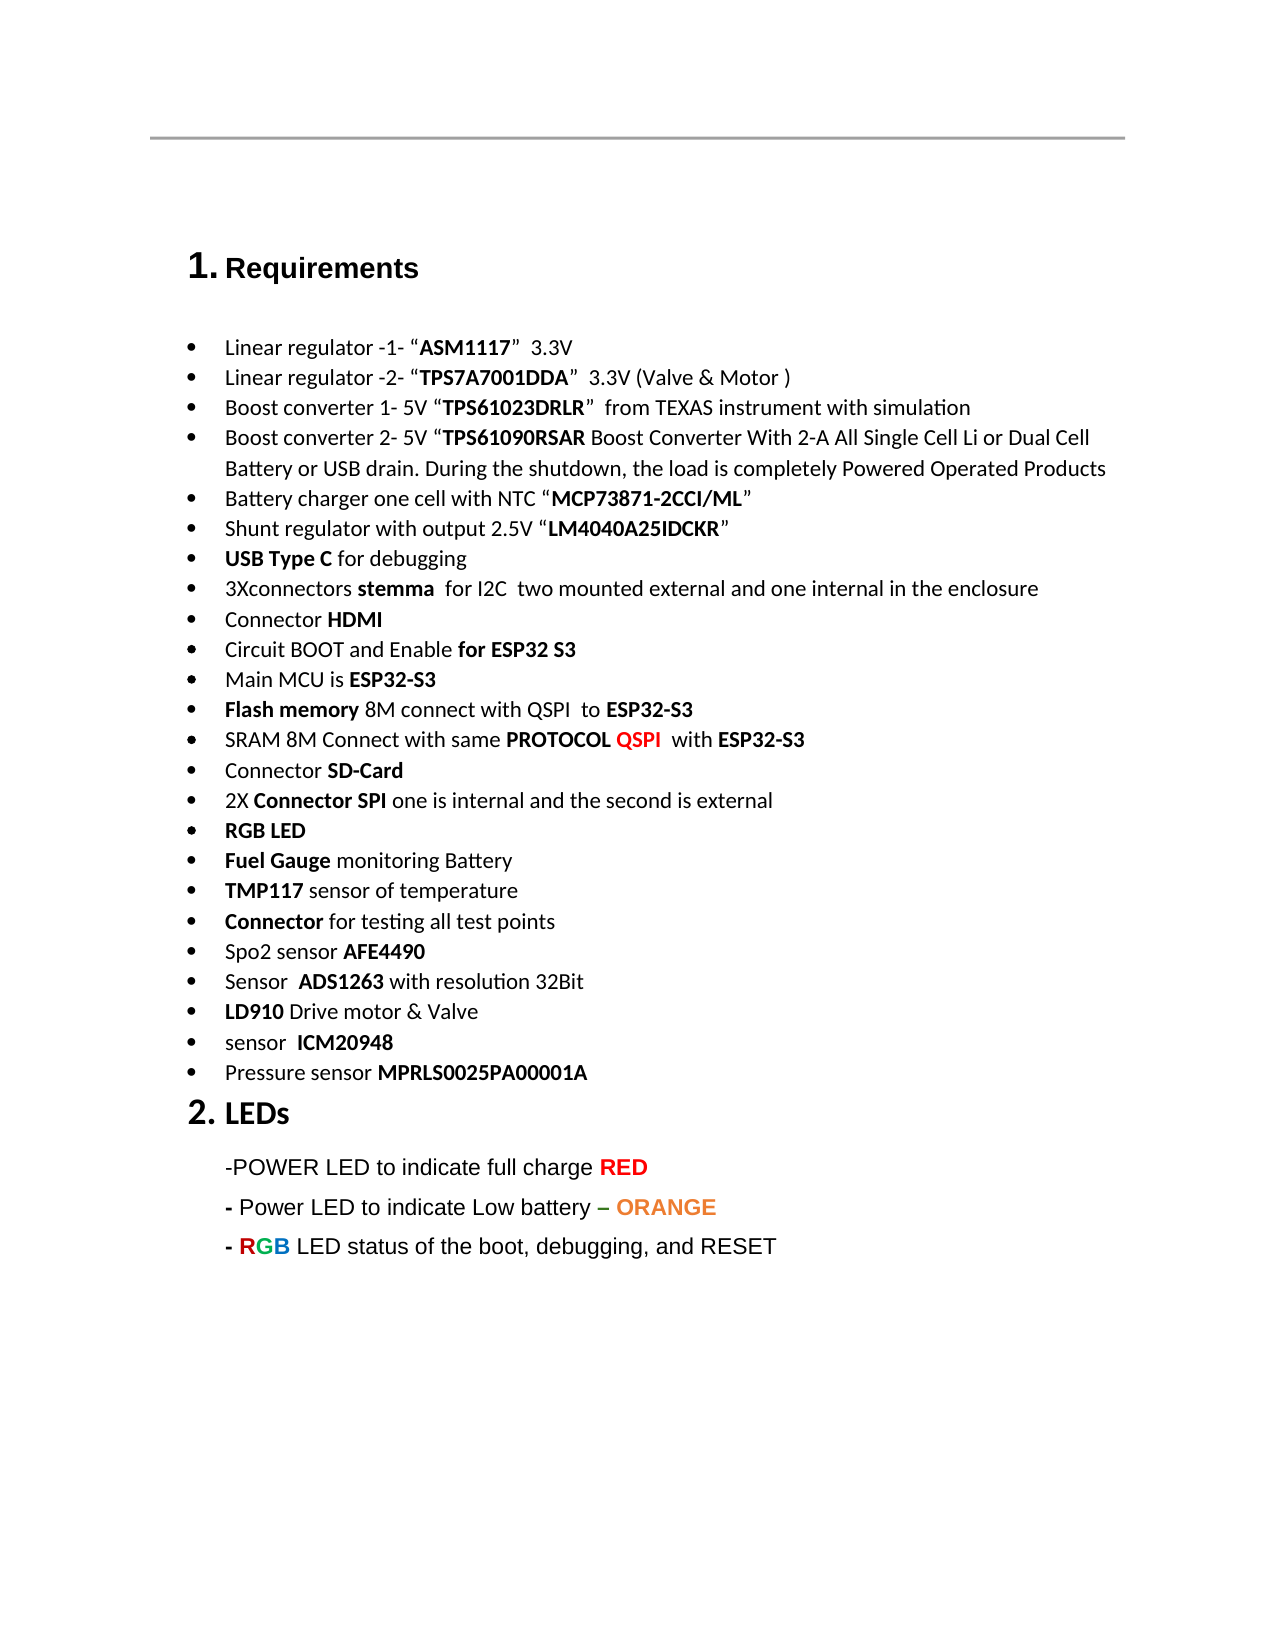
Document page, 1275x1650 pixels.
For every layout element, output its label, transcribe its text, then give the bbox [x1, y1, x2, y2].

list Spo2 sensor AFE4490 [187, 937, 1125, 965]
list Connector HDMI [187, 605, 1125, 633]
list RGB LED [187, 816, 1125, 844]
list Linear regulator -2- “TPS7A7001DDA” 3.3V (Valve & Motor ) [187, 363, 1125, 391]
list Connector SD-Card [187, 756, 1125, 784]
list 2X Connector SPI one is internal and the second is external [187, 786, 1125, 814]
list Pressure sensor MPRLS0025PA00001A [187, 1058, 1125, 1086]
list sensor ICM20948 [187, 1028, 1125, 1056]
list Boost converter 2- 5V “TPS61090RSAR Boost Converter With 2-A All Single Cell Li or Dual Cell Battery or USB drain. During the shutdown, the load is completely Powered Operated Products [187, 423, 1125, 482]
list TMP117 sensor of temperature [187, 877, 1125, 905]
list Connector for testing all test points [187, 907, 1125, 935]
text - RGB LED status of the boot, debugging, and RESET [225, 1233, 1125, 1259]
list Linear regulator -1- “ASM1117” 3.3V [187, 333, 1125, 361]
list Flash memory 8M connect with QSPI to ESP32-S3 [187, 695, 1125, 723]
list Boost converter 1- 5V “TPS61023DRLR” from TEXAS instrument with simulation [187, 393, 1125, 421]
list Requirements [187, 243, 1125, 286]
list Main MCU is ESP32-S3 [187, 665, 1125, 693]
list 3Xconnectors stemma for I2C two mounted external and one internal in the enclosure [187, 574, 1125, 603]
list Fuel Gauge monitoring Battery [187, 846, 1125, 874]
list LEDs [187, 1088, 1125, 1134]
list Battery charger one cell with NTC “MCP73871-2CCI/ML” [187, 484, 1125, 512]
list SRAM 8M Connect with same PROTOCOL QSPI with ESP32-S3 [187, 726, 1125, 754]
list Circuit BOOT and Enable for ESP32 S3 [187, 635, 1125, 663]
text - Power LED to indicate Low battery – ORANGE [225, 1194, 1125, 1220]
text -POWER LED to indicate full charge RED [225, 1154, 1125, 1181]
list USB Type C for debugging [187, 544, 1125, 572]
list Sensor ADS1263 with resolution 32Bit [187, 967, 1125, 995]
list LD910 Drive motor & Valve [187, 997, 1125, 1026]
list Shunt regulator with output 2.5V “LM4040A25IDCKR” [187, 514, 1125, 542]
